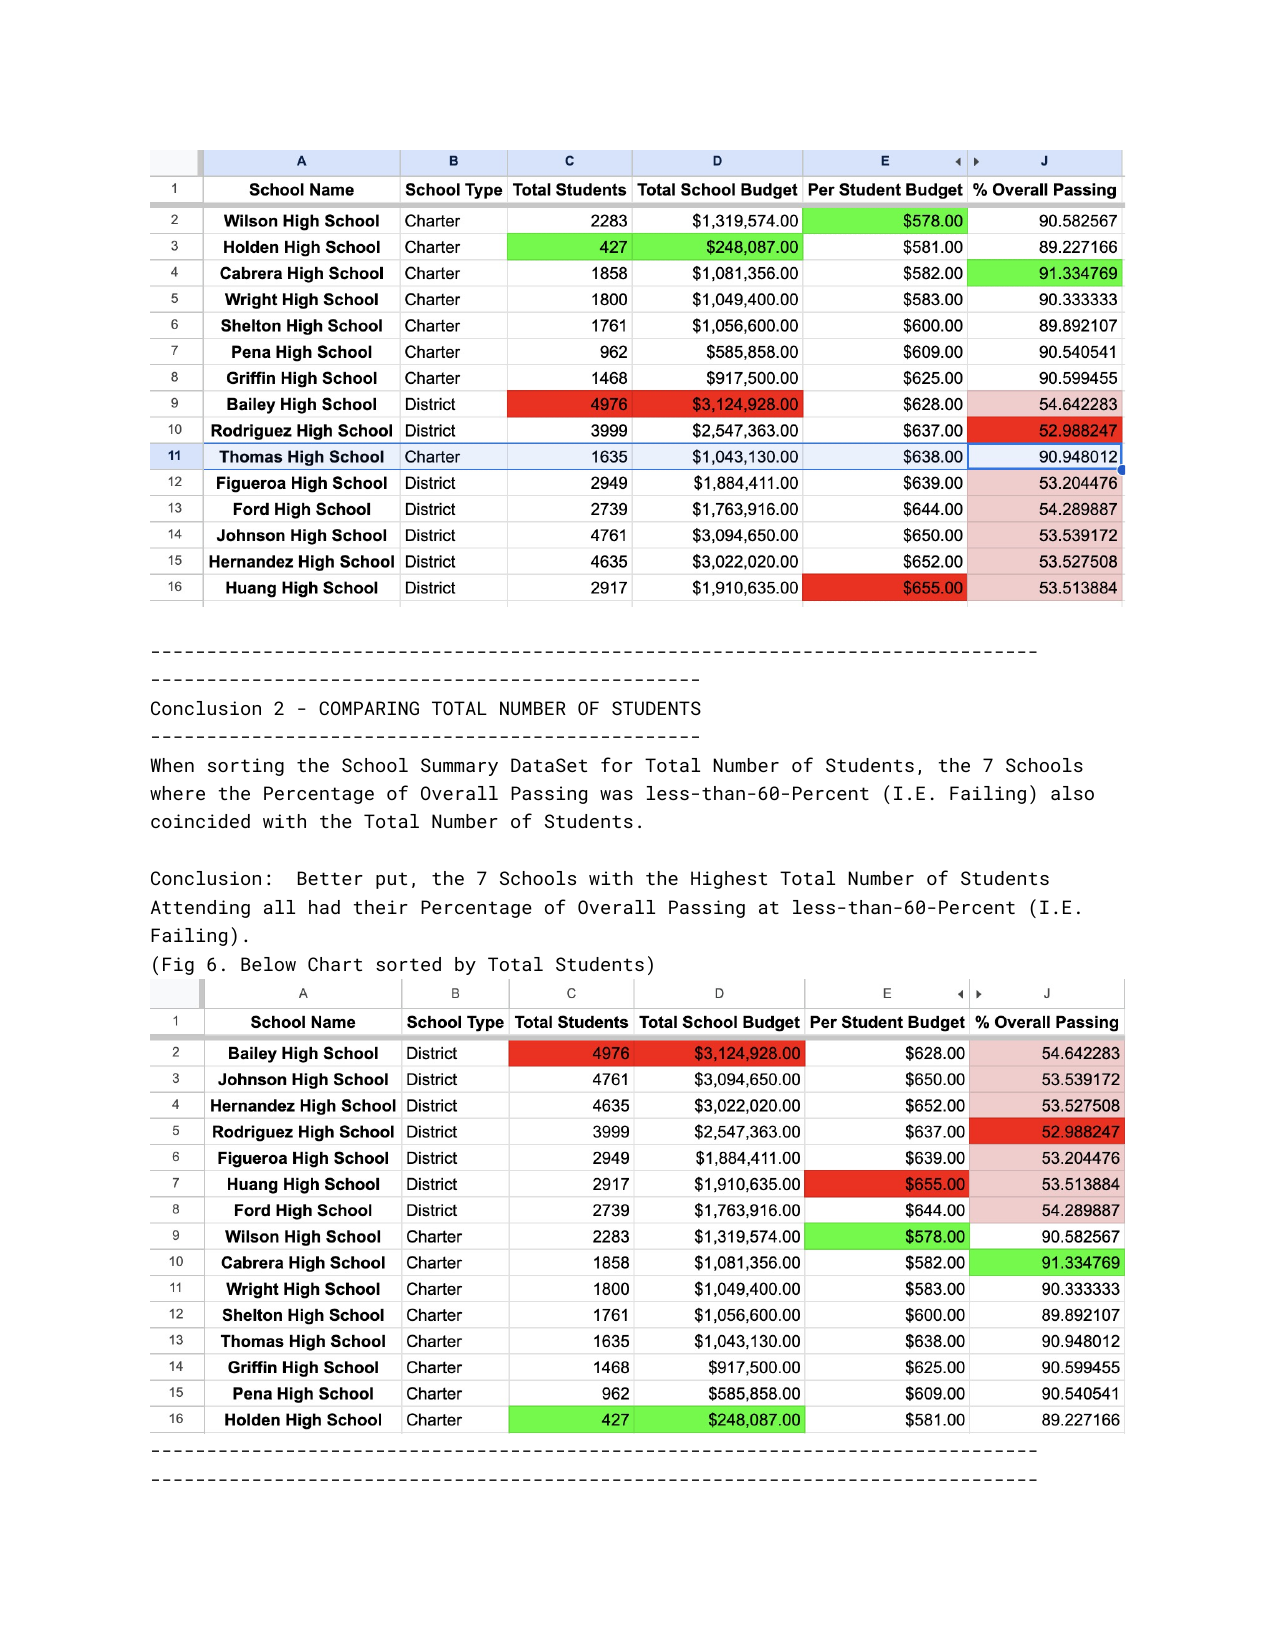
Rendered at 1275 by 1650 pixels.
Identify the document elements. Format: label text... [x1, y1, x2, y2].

text Conclusion: Better put, the 7 Schools with the Highest Total Number of Students Attending all had their Percentage of Overall Passing at less-than-60-Percent (I.E. Failing). [150, 866, 1125, 948]
text When sorting the School Summary DataSet for Total Number of Students, the 7 Schools where the Percentage of Overall Passing was less-than-60-Percent (I.E. Failing) also coincided with the Total Number of Students. [150, 752, 1125, 834]
text ------------------------------------------------- [150, 667, 1125, 692]
text (Fig 6. Below Chart sorted by Total Students) [150, 951, 1125, 976]
text ------------------------------------------------------------------------------- [150, 638, 1125, 663]
picture [150, 150, 1125, 607]
text Conclusion 2 - COMPARING TOTAL NUMBER OF STUDENTS [150, 695, 1125, 720]
text ------------------------------------------------------------------------------- [150, 1438, 1125, 1463]
text ------------------------------------------------- [150, 724, 1125, 749]
picture [150, 979, 1125, 1434]
text ------------------------------------------------------------------------------- [150, 1466, 1125, 1491]
